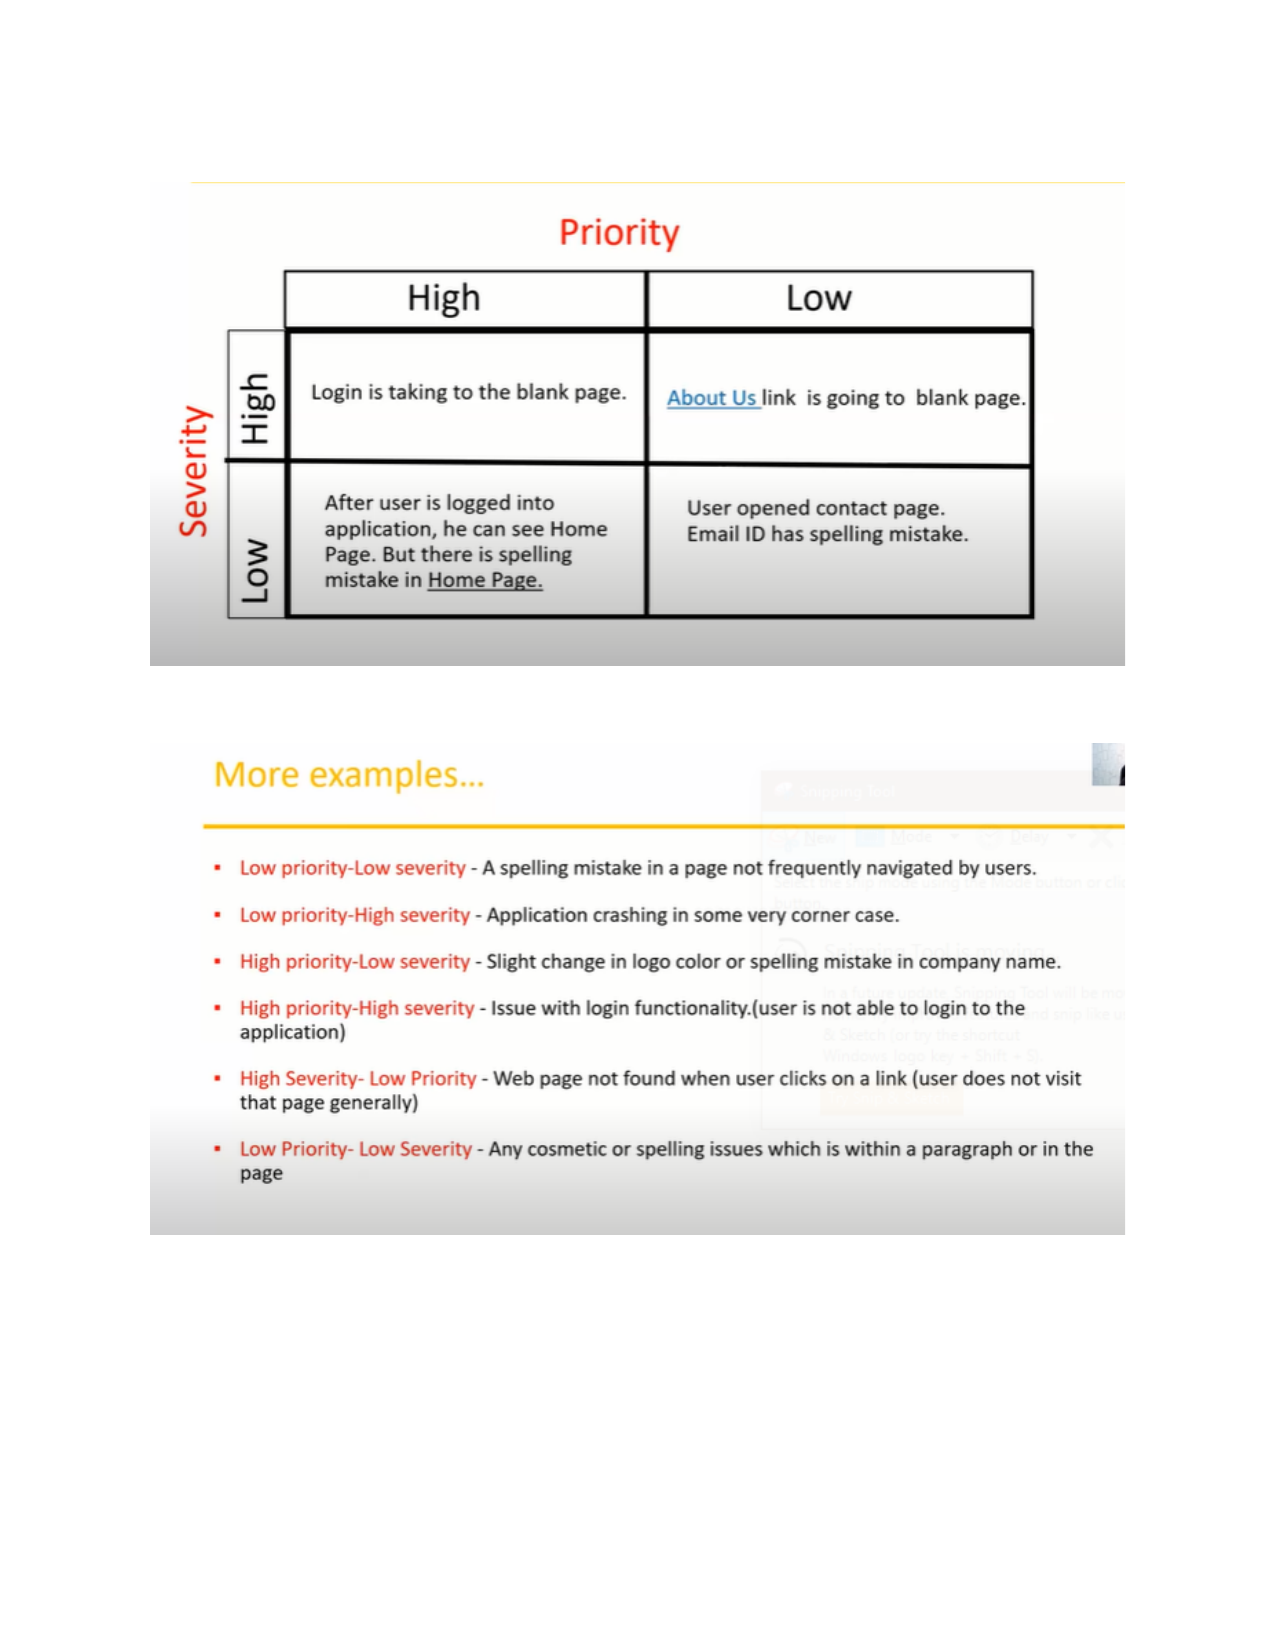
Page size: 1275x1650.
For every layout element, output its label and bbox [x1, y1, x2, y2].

picture [150, 743, 1125, 1235]
picture [150, 182, 1125, 666]
